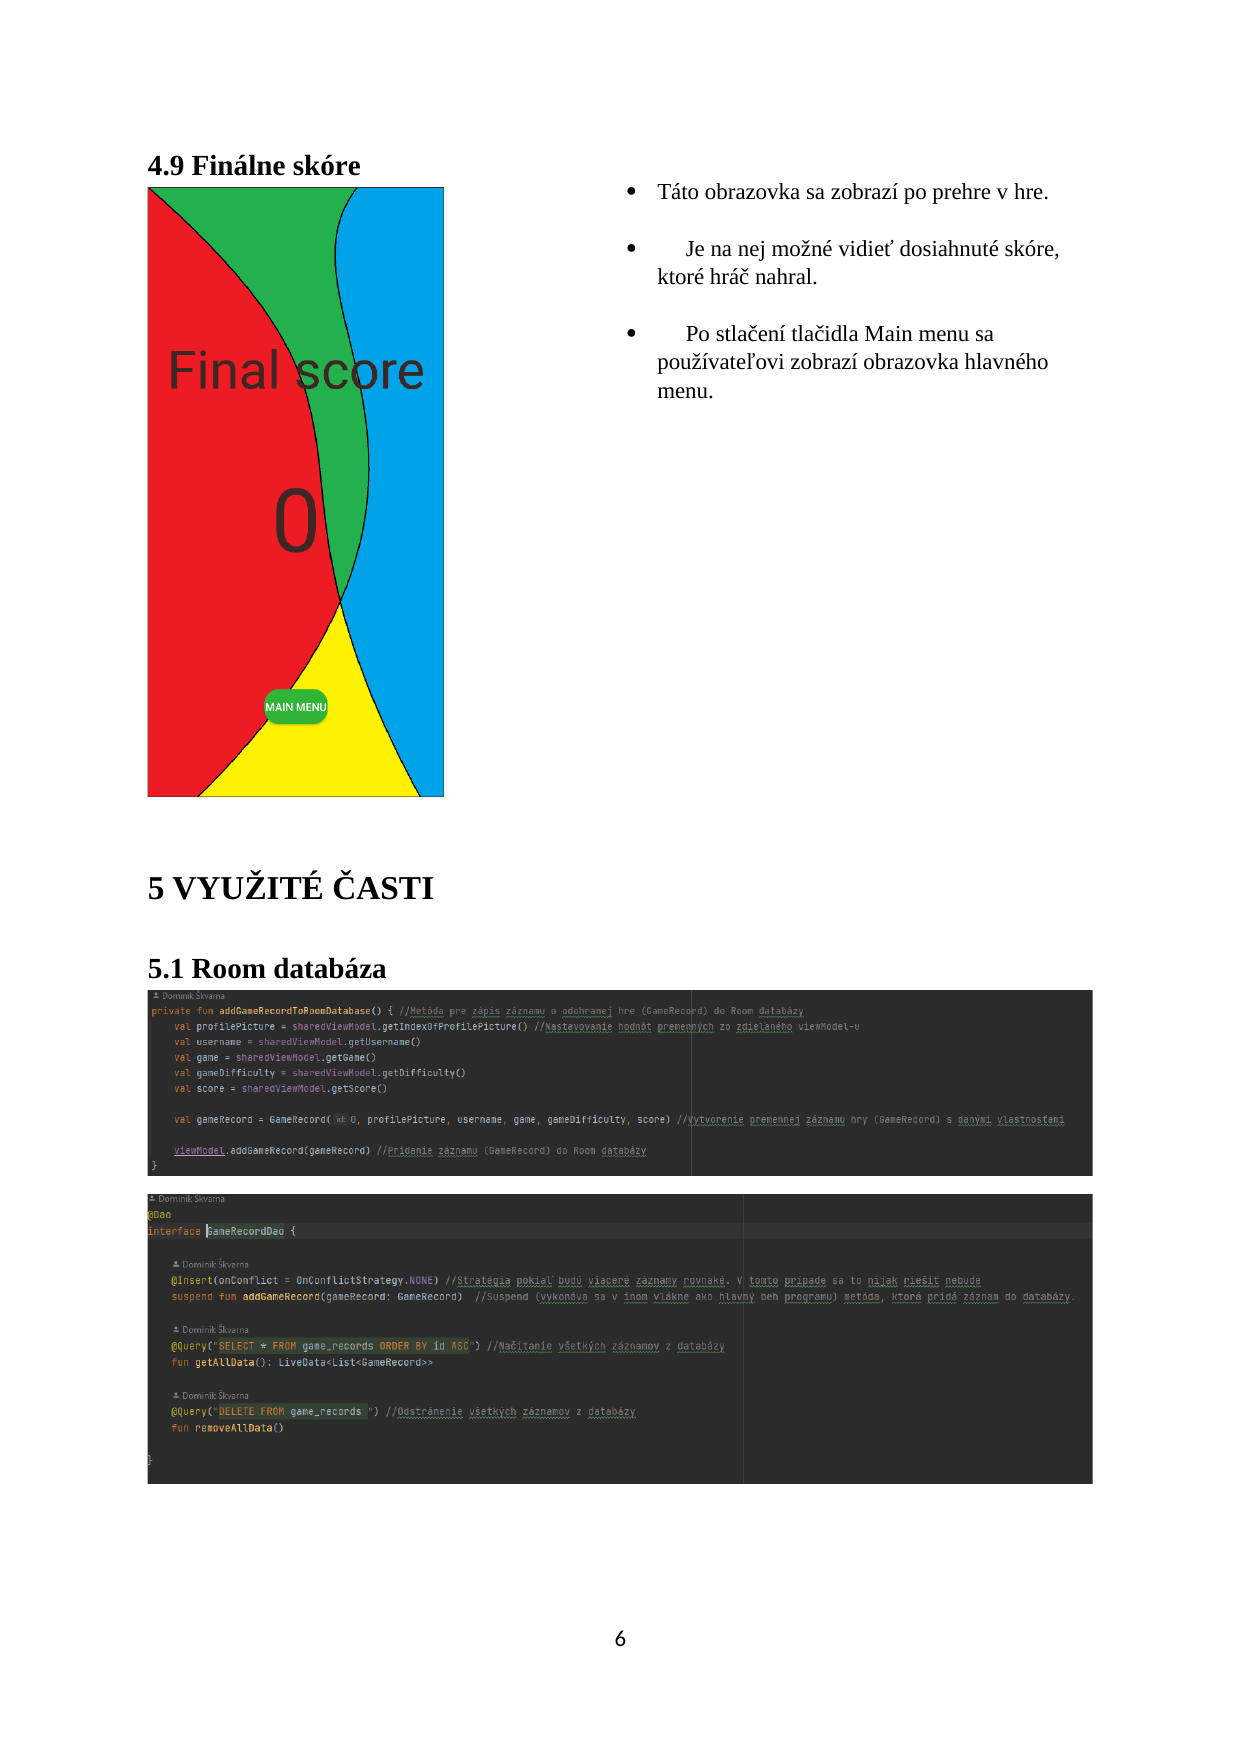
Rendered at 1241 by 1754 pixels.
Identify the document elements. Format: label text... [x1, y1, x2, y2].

subtitle 4.9 Finálne skóre [148, 148, 583, 181]
list Táto obrazovka sa zobrazí po prehre v hre. [627, 178, 1093, 204]
picture [147, 990, 1093, 1176]
list Je na nej možné vidieť dosiahnuté skóre, ktoré hráč nahral. [627, 235, 1093, 289]
picture [147, 187, 419, 797]
picture [147, 1194, 1093, 1484]
picture [384, 361, 396, 388]
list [627, 320, 1093, 403]
subtitle 5.1 Room databáza [148, 951, 1093, 984]
subtitle 5 Využité časti [148, 868, 1093, 907]
picture [400, 361, 422, 388]
